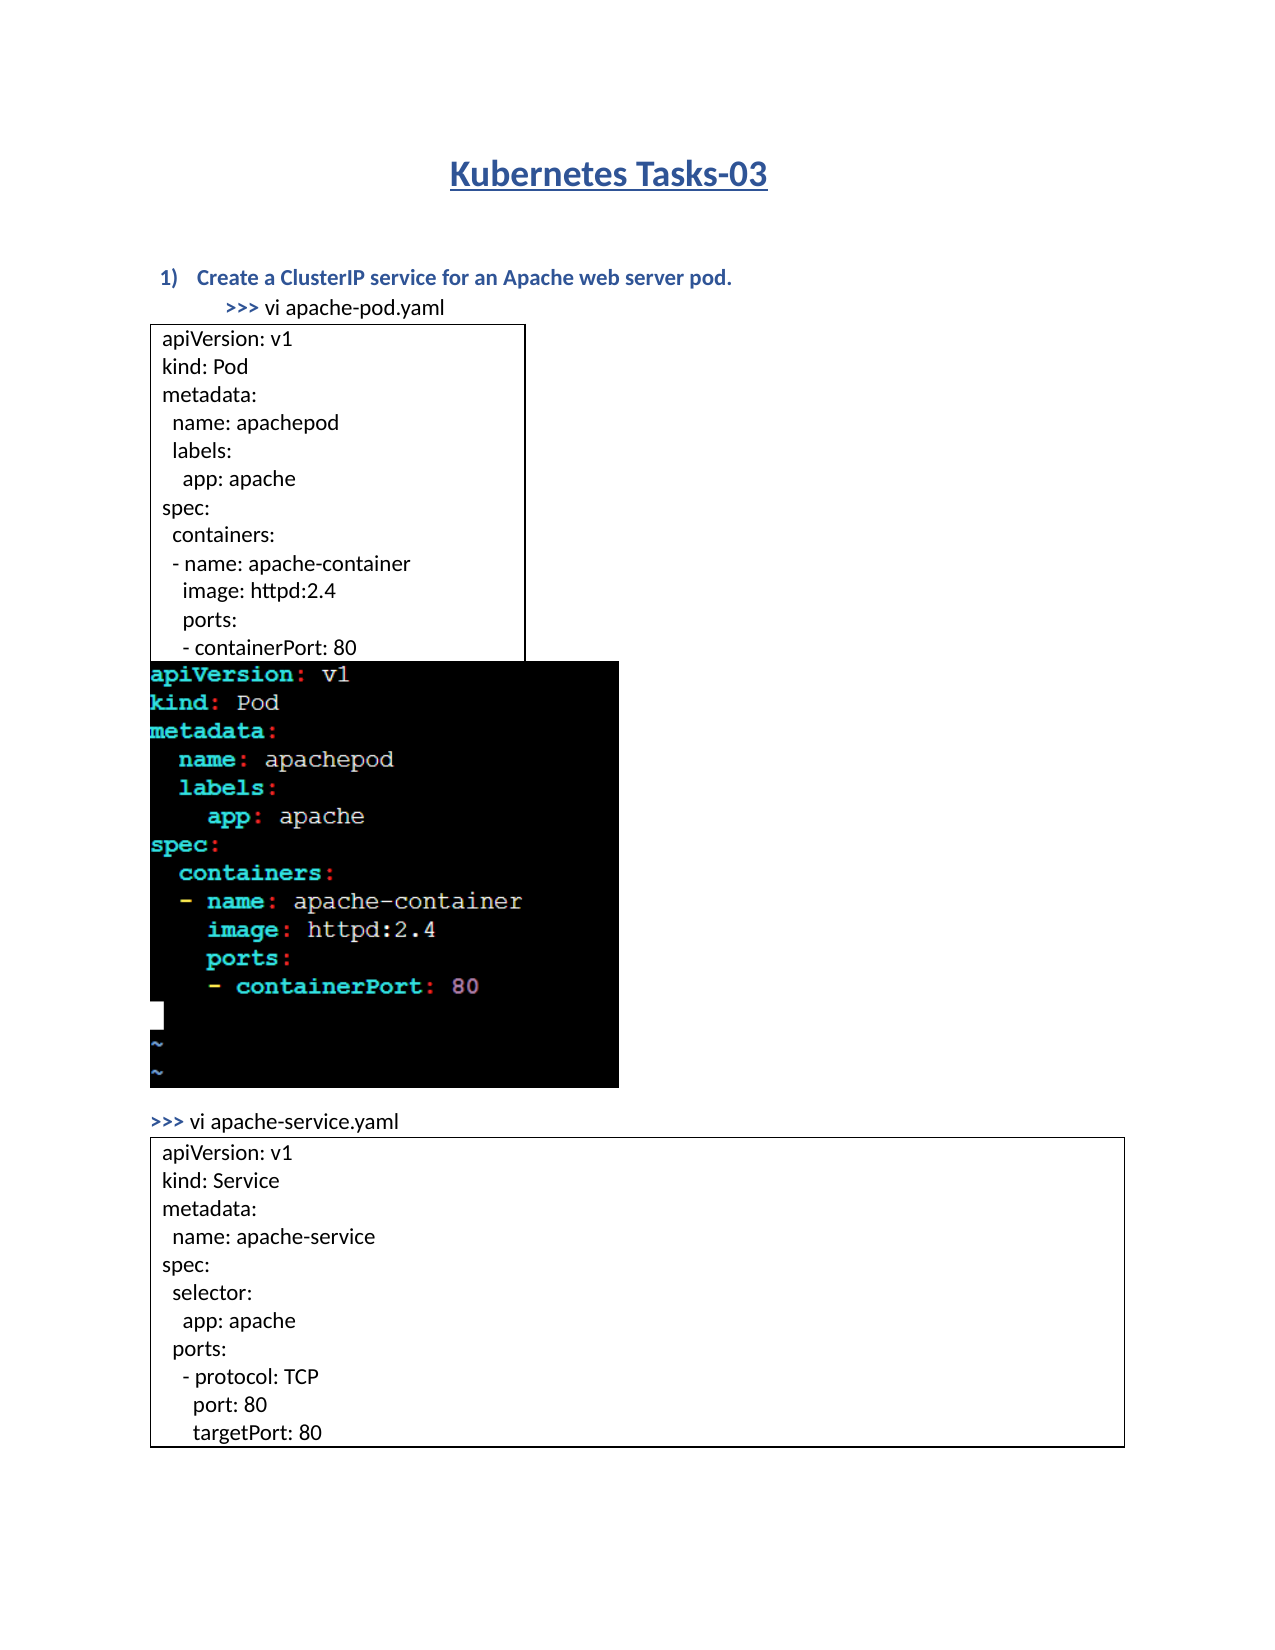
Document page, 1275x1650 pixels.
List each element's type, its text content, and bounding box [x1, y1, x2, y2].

list >>> vi apache-pod.yaml [225, 293, 1125, 321]
text Kubernetes Tasks-03 [450, 150, 1125, 196]
list Create a ClusterIP service for an Apache web server pod. [159, 263, 1125, 291]
picture [150, 661, 619, 1088]
text >>> vi apache-service.yaml [150, 1107, 1125, 1135]
table_header apiVersion: v1 kind: Service metadata: name: apache-service spec: selector: app: apache ports: - protocol: TCP port: 80 targetPort: 80 [151, 1138, 1124, 1446]
table_header apiVersion: v1 kind: Pod metadata: name: apachepod labels: app: apache spec: containers: - name: apache-container image: httpd:2.4 ports: - containerPort: 80 [151, 325, 524, 661]
